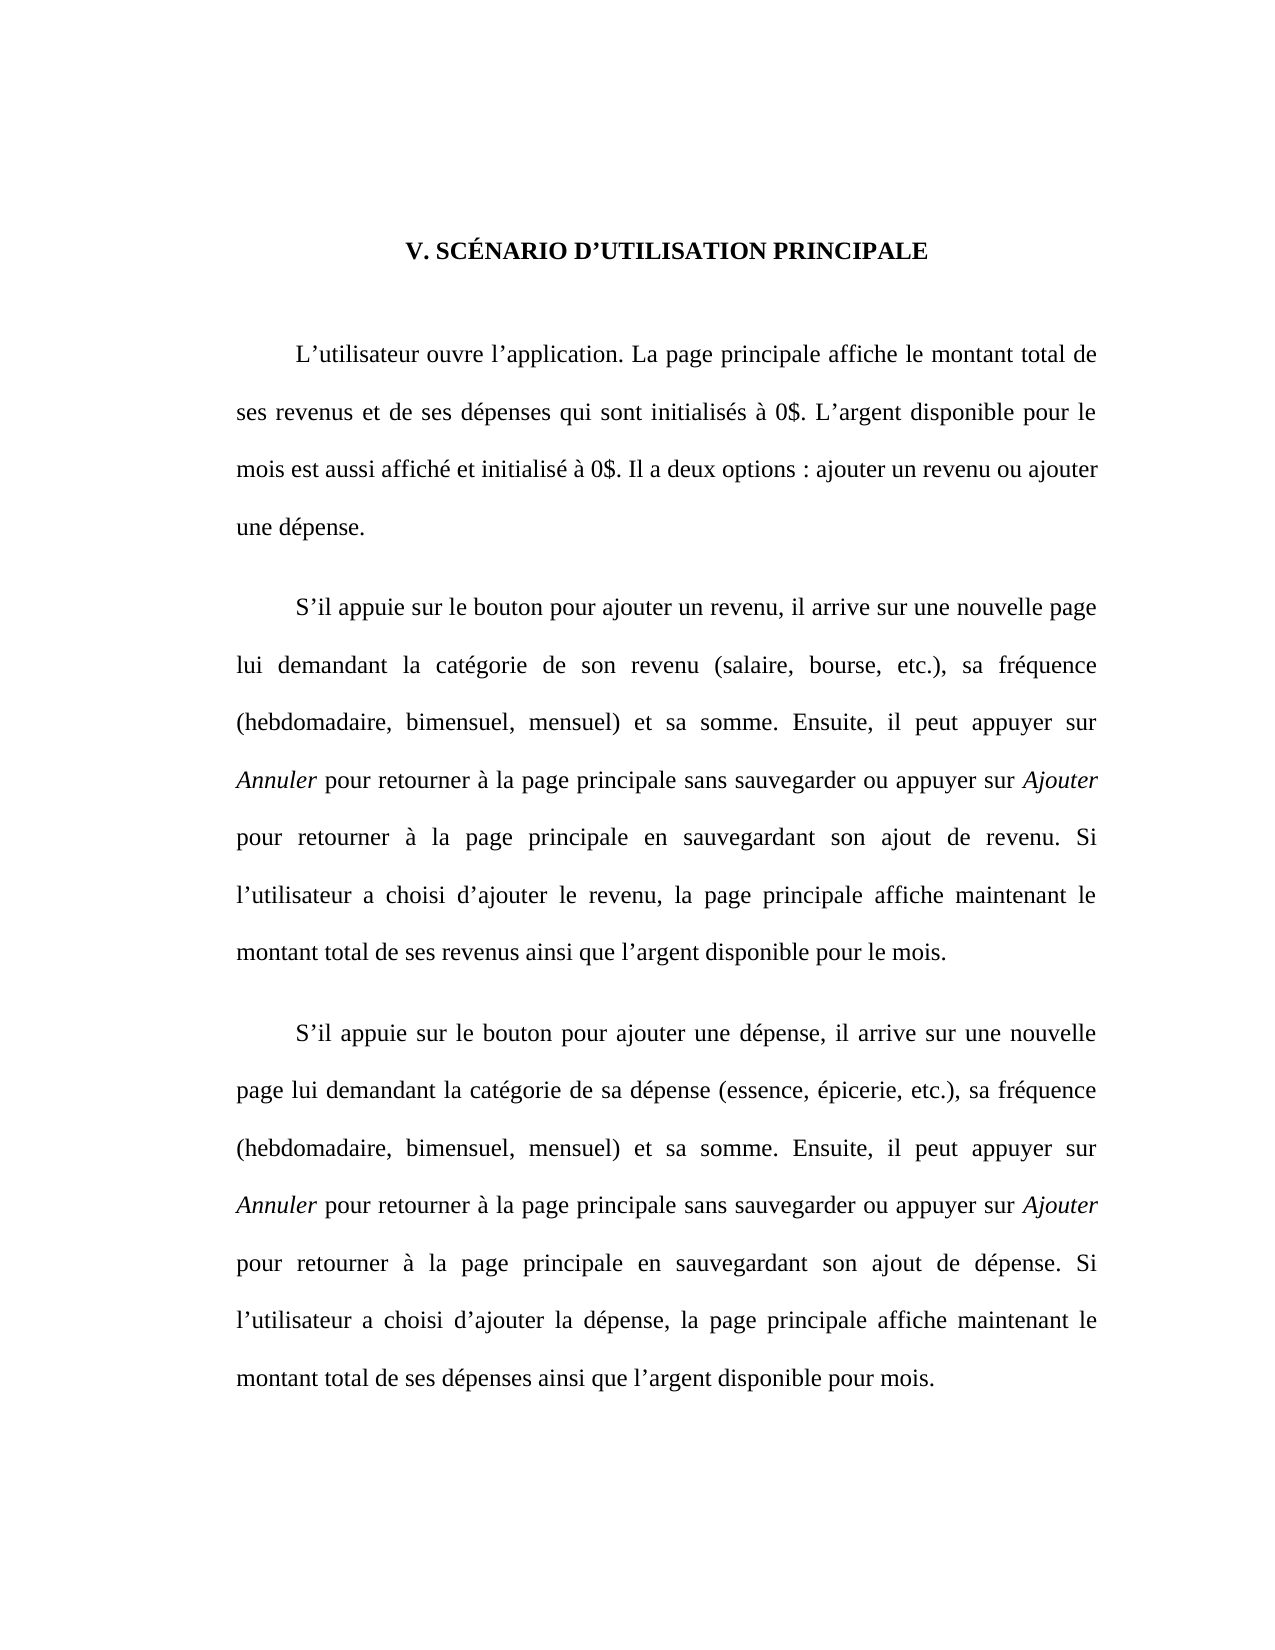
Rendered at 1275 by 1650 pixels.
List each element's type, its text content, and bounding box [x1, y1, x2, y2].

text V. SCÉNARIO D’UTILISATION PRINCIPALE [236, 236, 1098, 265]
text S’il appuie sur le bouton pour ajouter une dépense, il arrive sur une nouvelle page lui demandant la catégorie de sa dépense (essence, épicerie, etc.), sa fréquence (hebdomadaire, bimensuel, mensuel) et sa somme. Ensuite, il peut appuyer sur Annuler pour retourner à la page principale sans sauvegarder ou appuyer sur Ajouter pour retourner à la page principale en sauvegardant son ajout de dépense. Si l’utilisateur a choisi d’ajouter la dépense, la page principale affiche maintenant le montant total de ses dépenses ainsi que l’argent disponible pour mois. [236, 1018, 1098, 1392]
text L’utilisateur ouvre l’application. La page principale affiche le montant total de ses revenus et de ses dépenses qui sont initialisés à 0$. L’argent disponible pour le mois est aussi affiché et initialisé à 0$. Il a deux options : ajouter un revenu ou ajouter une dépense. [236, 339, 1098, 541]
text S’il appuie sur le bouton pour ajouter un revenu, il arrive sur une nouvelle page lui demandant la catégorie de son revenu (salaire, bourse, etc.), sa fréquence (hebdomadaire, bimensuel, mensuel) et sa somme. Ensuite, il peut appuyer sur Annuler pour retourner à la page principale sans sauvegarder ou appuyer sur Ajouter pour retourner à la page principale en sauvegardant son ajout de revenu. Si l’utilisateur a choisi d’ajouter le revenu, la page principale affiche maintenant le montant total de ses revenus ainsi que l’argent disponible pour le mois. [236, 592, 1098, 966]
